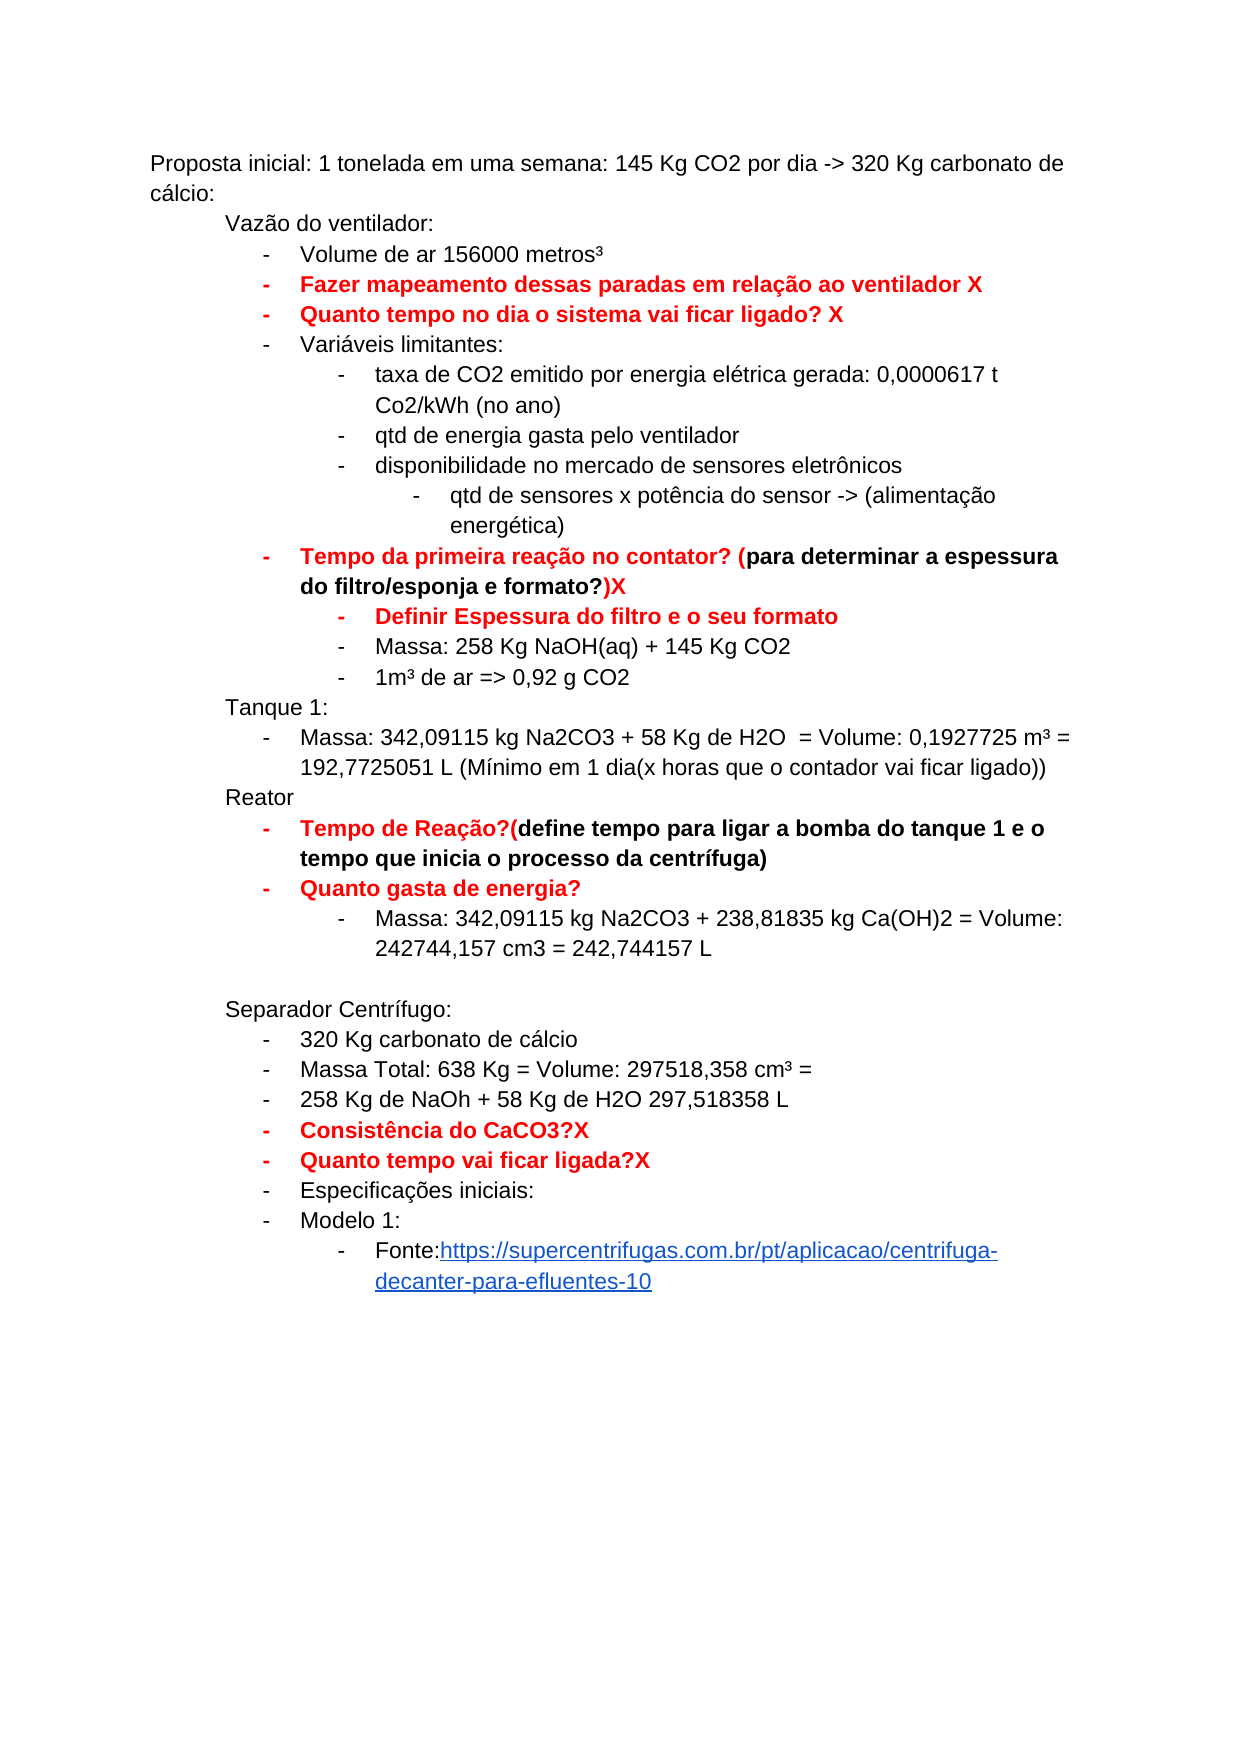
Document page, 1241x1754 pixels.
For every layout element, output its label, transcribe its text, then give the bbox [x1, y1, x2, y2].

list Massa: 258 Kg NaOH(aq) + 145 Kg CO2 [337, 633, 1090, 660]
list taxa de CO2 emitido por energia elétrica gerada: 0,0000617 t Co2/kWh (no ano) [337, 361, 1090, 418]
text Proposta inicial: 1 tonelada em uma semana: 145 Kg CO2 por dia -> 320 Kg carbonato de cálcio: [150, 150, 1090, 207]
list Variáveis limitantes: [262, 331, 1090, 358]
list Modelo 1: [262, 1207, 1090, 1234]
list Quanto tempo no dia o sistema vai ficar ligado? X [262, 301, 1090, 327]
list Tempo de Reação?(define tempo para ligar a bomba do tanque 1 e o tempo que inicia o processo da centrífuga) [262, 814, 1090, 871]
list 258 Kg de NaOh + 58 Kg de H2O 297,518358 L [262, 1086, 1090, 1113]
text Reator [225, 784, 1090, 811]
list qtd de sensores x potência do sensor -> (alimentação energética) [412, 482, 1090, 539]
list disponibilidade no mercado de sensores eletrônicos [337, 452, 1090, 478]
list Massa Total: 638 Kg = Volume: 297518,358 cm³ = [262, 1056, 1090, 1083]
list Consistência do CaCO3?X [262, 1117, 1090, 1143]
list 320 Kg carbonato de cálcio [262, 1026, 1090, 1052]
list 1m³ de ar => 0,92 g CO2 [337, 663, 1090, 690]
text Separador Centrífugo: [225, 996, 1090, 1022]
list Volume de ar 156000 metros³ [262, 241, 1090, 267]
text Tanque 1: [150, 694, 1090, 720]
list Massa: 342,09115 kg Na2CO3 + 58 Kg de H2O = Volume: 0,1927725 m³ = 192,7725051 L (Mínimo em 1 dia(x horas que o contador vai ficar ligado)) [262, 724, 1090, 781]
list Tempo da primeira reação no contator? (para determinar a espessura do filtro/esponja e formato?)X [262, 543, 1090, 599]
list Quanto tempo vai ficar ligada?X [262, 1147, 1090, 1173]
list Quanto gasta de energia? [262, 875, 1090, 901]
list qtd de energia gasta pelo ventilador [337, 422, 1090, 448]
text Vazão do ventilador: [150, 210, 1090, 237]
list Fazer mapeamento dessas paradas em relação ao ventilador X [262, 271, 1090, 297]
list Fonte:https://supercentrifugas.com.br/pt/aplicacao/centrifuga-decanter-para-efluentes-10 [337, 1237, 1090, 1294]
list Especificações iniciais: [262, 1177, 1090, 1203]
list Massa: 342,09115 kg Na2CO3 + 238,81835 kg Ca(OH)2 = Volume: 242744,157 cm3 = 242,744157 L [337, 905, 1090, 962]
list Definir Espessura do filtro e o seu formato [337, 603, 1090, 629]
